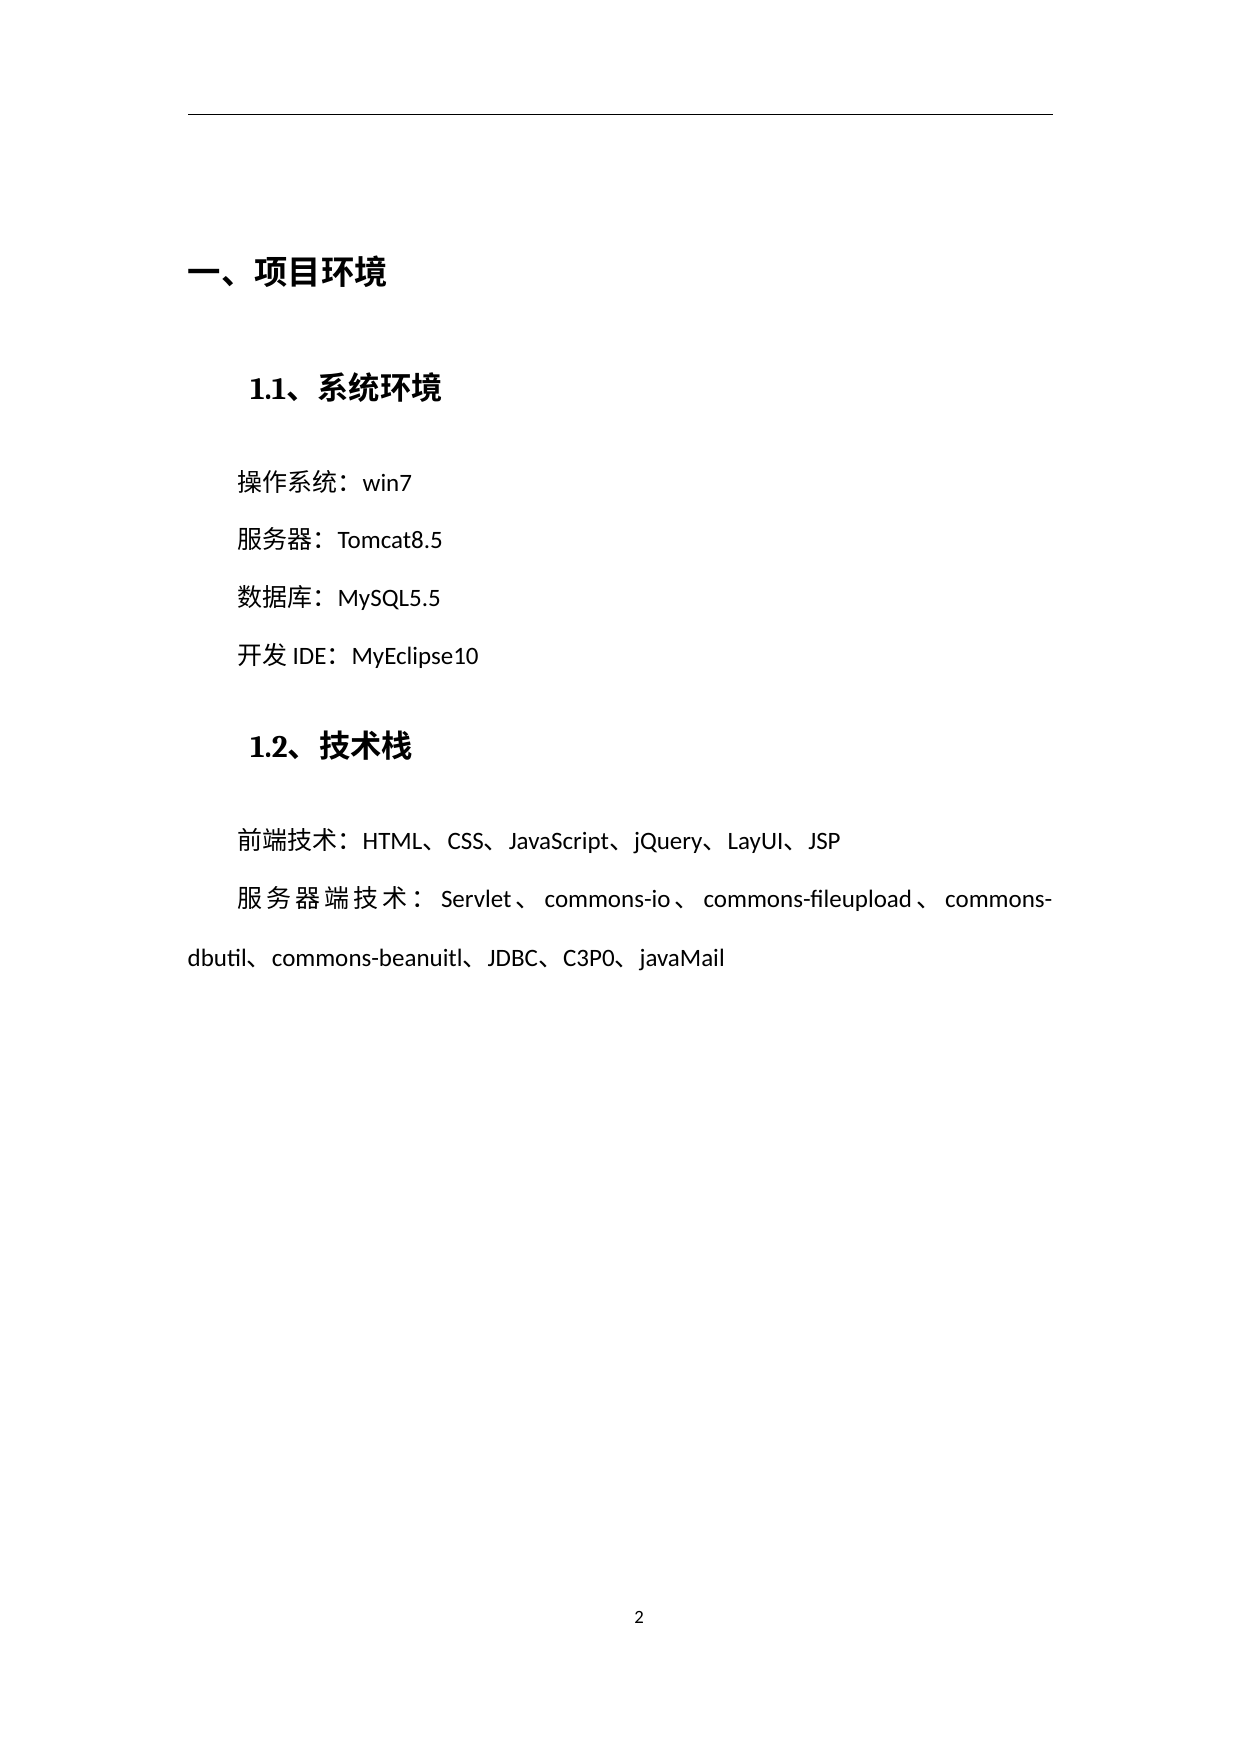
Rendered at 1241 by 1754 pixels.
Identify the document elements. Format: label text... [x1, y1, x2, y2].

text 服务器：Tomcat8.5 [187, 518, 1053, 558]
text 数据库：MySQL5.5 [187, 576, 1053, 616]
text 前端技术：HTML、CSS、JavaScript、jQuery、LayUI、JSP [187, 819, 1053, 858]
text 操作系统：win7 [187, 460, 1053, 500]
subtitle 一、项目环境 [187, 230, 1053, 309]
text 开发IDE：MyEclipse10 [187, 634, 1053, 673]
subtitle 1.2、技术栈 [187, 704, 1053, 783]
subtitle 1.1、系统环境 [187, 346, 1053, 425]
text 服务器端技术：Servlet、commons-io、commons-fileupload、commons-dbutil、commons-beanuitl、JDBC、C3P0、javaMail [187, 876, 1053, 976]
